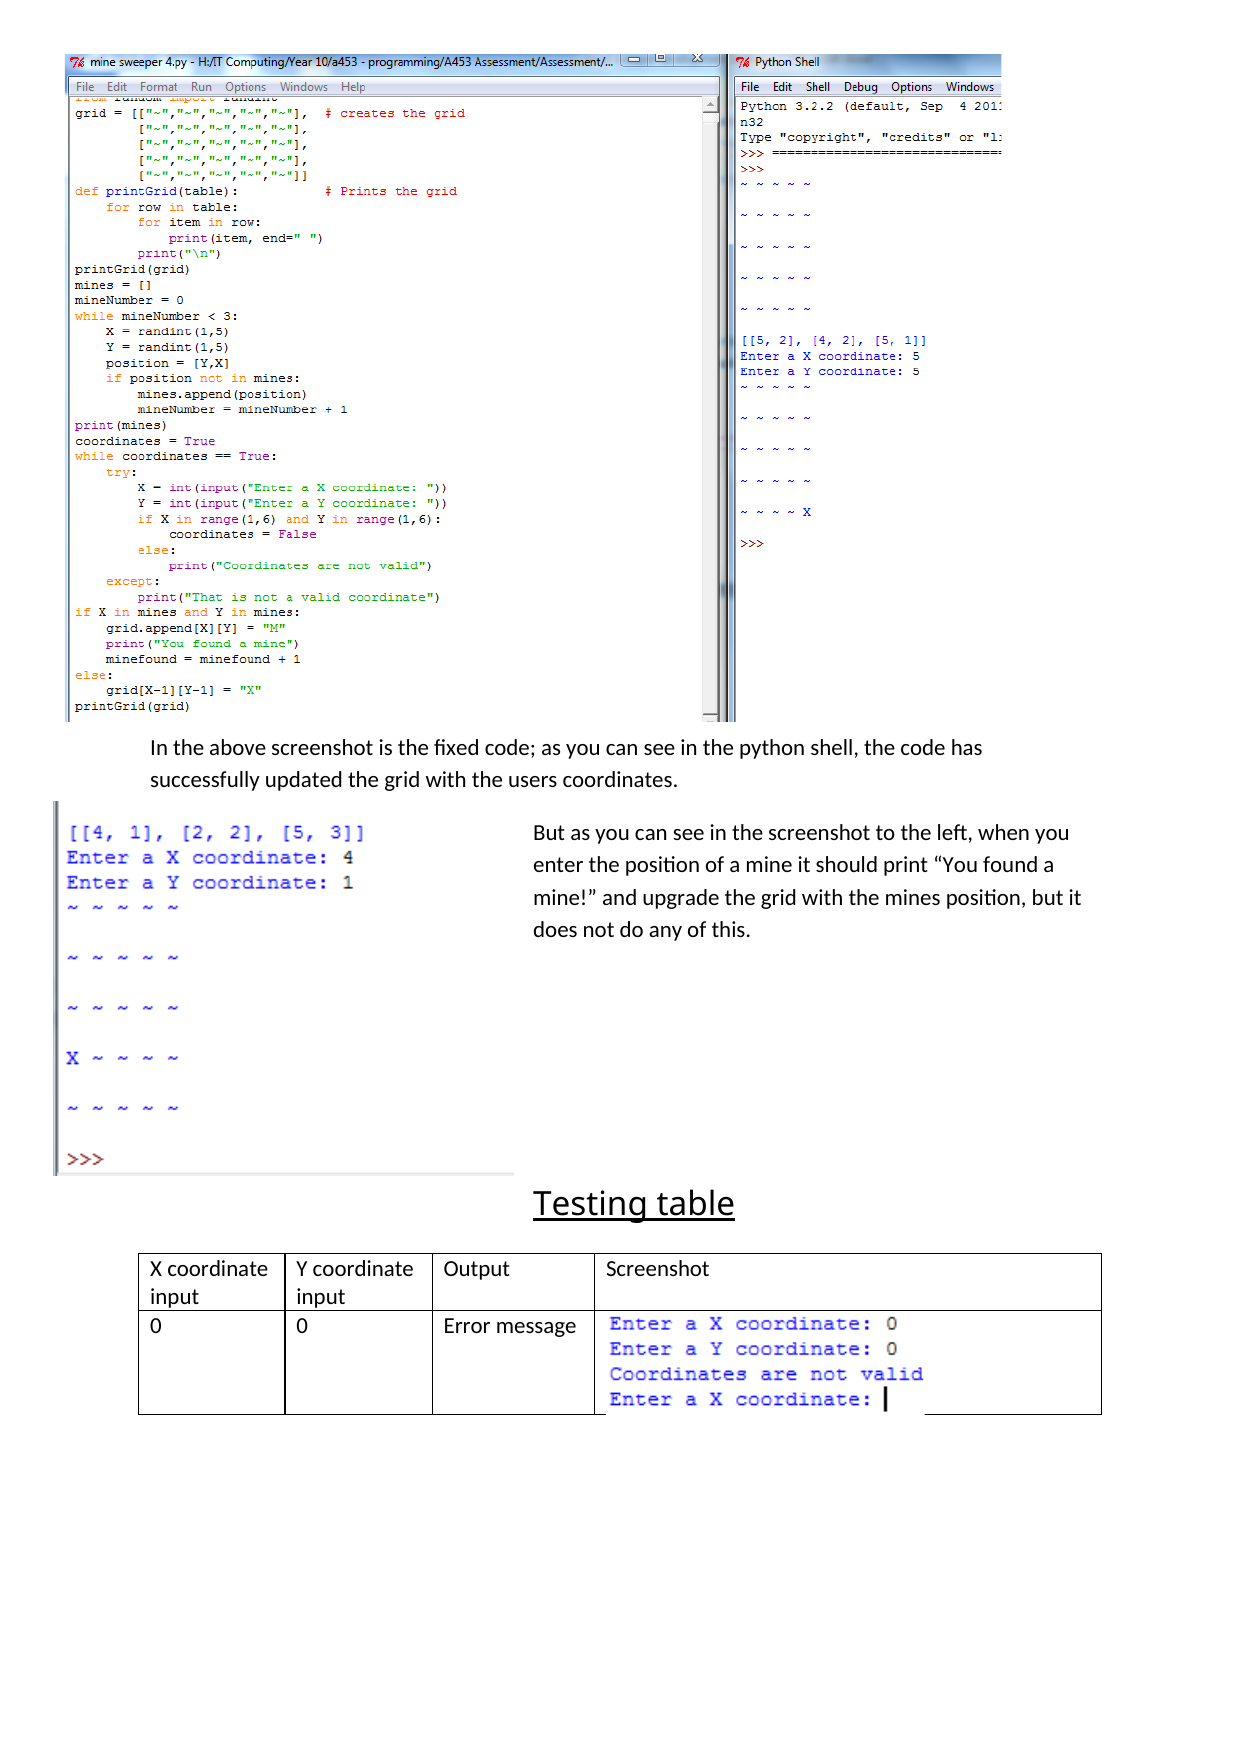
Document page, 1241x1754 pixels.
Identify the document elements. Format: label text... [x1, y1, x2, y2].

table_cell 0 [286, 1311, 432, 1414]
text In the above screenshot is the fixed code; as you can see in the python shell, the code has successfully updated the grid with the users coordinates. [150, 733, 1090, 793]
text Testing table [150, 1180, 1090, 1226]
picture [51, 801, 513, 1174]
table_header Y coordinate input [286, 1254, 432, 1310]
table_header Output [433, 1254, 594, 1310]
table_header X coordinate input [139, 1254, 284, 1310]
picture [64, 54, 1002, 720]
table_cell [595, 1311, 605, 1414]
table_header Screenshot [595, 1254, 1101, 1310]
table_cell 0 [139, 1311, 284, 1414]
text But as you can see in the screenshot to the left, when you enter the position of a mine it should print “You found a mine!” and upgrade the grid with the mines position, but it does not do any of this. [513, 818, 1090, 943]
table_cell Error message [433, 1311, 594, 1414]
table_cell [925, 1311, 1101, 1414]
